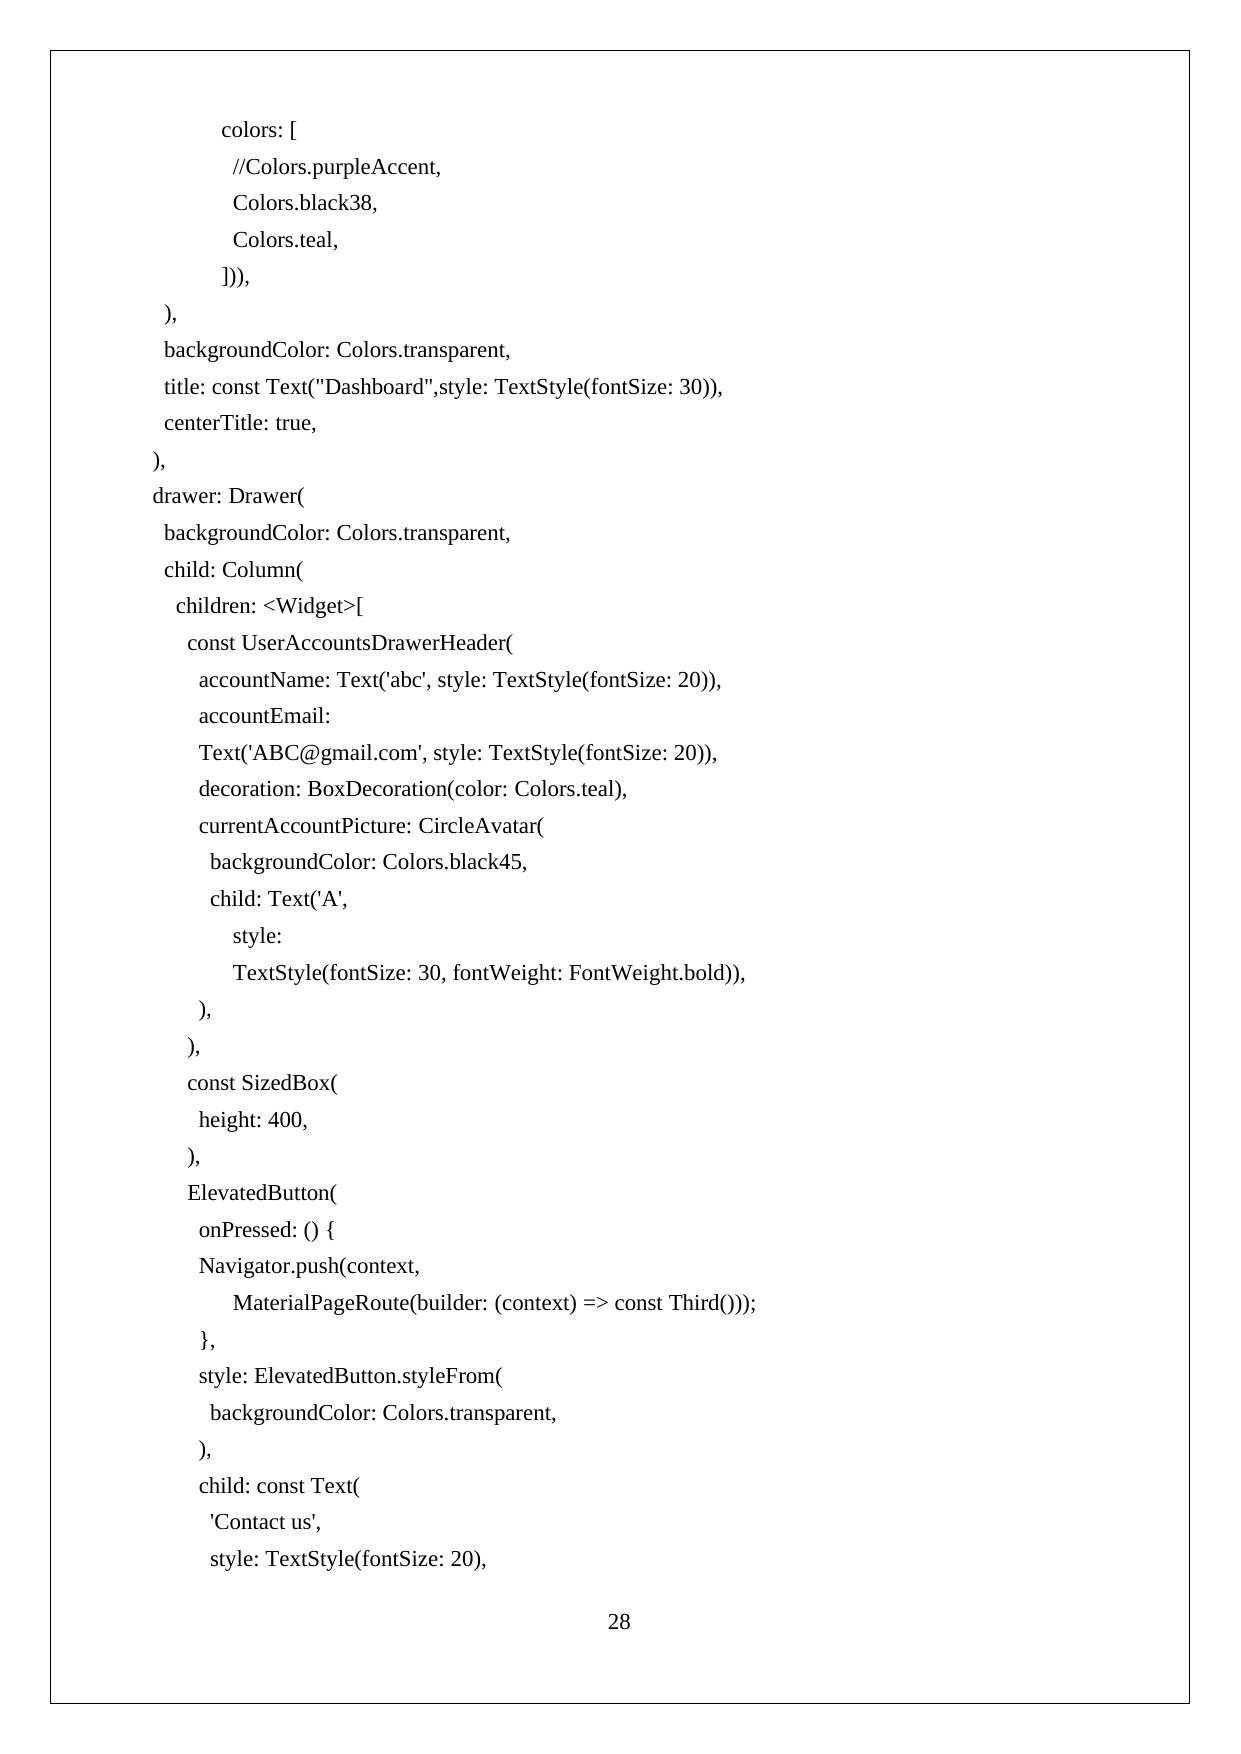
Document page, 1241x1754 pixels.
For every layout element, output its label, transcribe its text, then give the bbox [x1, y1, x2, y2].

text TextStyle(fontSize: 30, fontWeight: FontWeight.bold)), [233, 959, 1144, 985]
text ), [198, 995, 1144, 1022]
text }, [198, 1326, 1144, 1352]
text ), [198, 1435, 1144, 1462]
text ), [164, 299, 1144, 326]
text ), [187, 1143, 1144, 1169]
text ), [187, 1032, 1144, 1058]
text drawer: Drawer( [152, 482, 1144, 509]
text //Colors.purpleAccent, Colors.black38, Colors.teal, [233, 153, 443, 252]
text accountName: Text('abc', style: TextStyle(fontSize: 20)), accountEmail: [198, 666, 724, 729]
text MaterialPageRoute(builder: (context) => const Third())); [233, 1289, 1144, 1315]
text colors: [ [221, 116, 1144, 142]
text ), [152, 446, 1144, 472]
text backgroundColor: Colors.transparent, [164, 336, 1144, 362]
text title: const Text("Dashboard",style: TextStyle(fontSize: 30)), centerTitle: true, [164, 373, 725, 436]
text ElevatedButton( onPressed: () { Navigator.push(context, [187, 1179, 433, 1278]
text const SizedBox( height: 400, [187, 1069, 339, 1132]
text child: const Text( 'Contact us', [198, 1472, 362, 1535]
text const UserAccountsDrawerHeader( [187, 629, 1144, 656]
text ])), [221, 262, 1144, 289]
text child: Text('A', [210, 885, 1144, 911]
text Text('ABC@gmail.com', style: TextStyle(fontSize: 20)), decoration: BoxDecoration(color: Colors.teal), currentAccountPicture: CircleAvatar( [198, 739, 720, 838]
text backgroundColor: Colors.transparent, [164, 519, 1144, 546]
text backgroundColor: Colors.black45, [210, 848, 1144, 875]
text style: [233, 922, 1144, 948]
text child: Column( children: <Widget>[ [164, 556, 364, 619]
text style: ElevatedButton.styleFrom( backgroundColor: Colors.transparent, [198, 1362, 558, 1425]
text style: TextStyle(fontSize: 20), [210, 1545, 1144, 1571]
